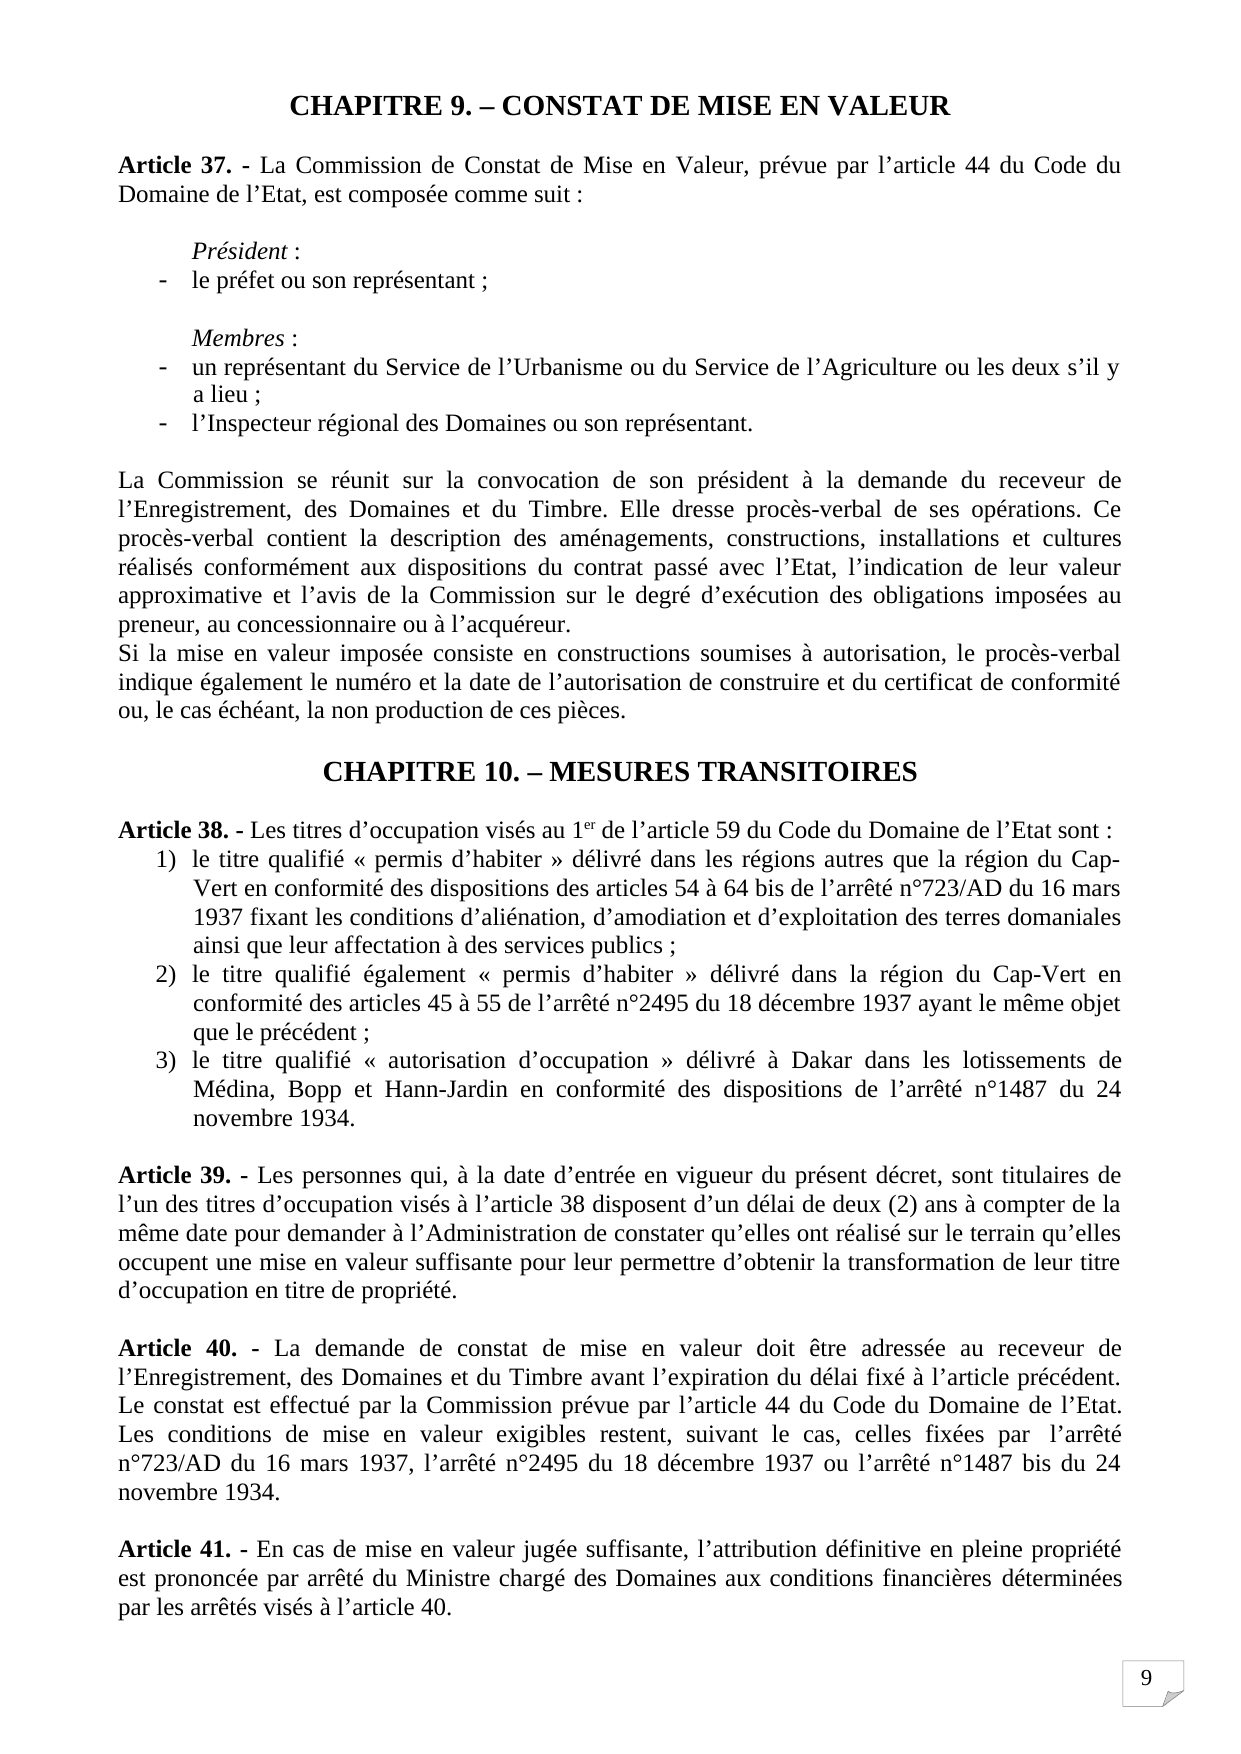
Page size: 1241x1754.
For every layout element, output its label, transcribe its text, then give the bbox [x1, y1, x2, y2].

text La Commission se réunit sur la convocation de son président à la demande du receveur de l’Enregistrement, des Domaines et du Timbre. Elle dresse procès-verbal de ses opérations. Ce procès-verbal contient la description des aménagements, constructions, installations et cultures réalisés conformément aux dispositions du contrat passé avec l’Etat, l’indication de leur valeur approximative et l’avis de la Commission sur le degré d’exécution des obligations imposées au preneur, au concessionnaire ou à l’acquéreur. [118, 466, 1122, 638]
text Article 40. - La demande de constat de mise en valeur doit être adressée au receveur de l’Enregistrement, des Domaines et du Timbre avant l’expiration du délai fixé à l’article précédent. Le constat est effectué par la Commission prévue par l’article 44 du Code du Domaine de l’Etat. Les conditions de mise en valeur exigibles restent, suivant le cas, celles fixées par l’arrêté n°723/AD du 16 mars 1937, l’arrêté n°2495 du 18 décembre 1937 ou l’arrêté n°1487 bis du 24 novembre 1934. [118, 1333, 1122, 1505]
text Article 41. - En cas de mise en valeur jugée suffisante, l’attribution définitive en pleine propriété est prononcée par arrêté du Ministre chargé des Domaines aux conditions financières déterminées par les arrêtés visés à l’article 40. [118, 1534, 1122, 1620]
text Membres : [192, 323, 1148, 351]
picture [1162, 1690, 1181, 1704]
list le préfet ou son représentant ; [155, 265, 1148, 296]
subtitle CHAPITRE 9. – CONSTAT DE MISE EN VALEUR [117, 88, 1123, 122]
text Président : [192, 236, 1148, 265]
list le titre qualifié « permis d’habiter » délivré dans les régions autres que la région du Cap- Vert en conformité des dispositions des articles 54 à 64 bis de l’arrêté n°723/AD du 16 mars 1937 fixant les conditions d’aliénation, d’amodiation et d’exploitation des terres domaniales ainsi que leur affectation à des services publics ; [155, 844, 1122, 959]
list le titre qualifié également « permis d’habiter » délivré dans la région du Cap-Vert en conformité des articles 45 à 55 de l’arrêté n°2495 du 18 décembre 1937 ayant le même objet que le précédent ; [155, 959, 1122, 1046]
list l’Inspecteur régional des Domaines ou son représentant. [155, 408, 1148, 439]
text Article 37. - La Commission de Constat de Mise en Valeur, prévue par l’article 44 du Code du Domaine de l’Etat, est composée comme suit : [118, 150, 1122, 208]
text Article 38. - Les titres d’occupation visés au 1er de l’article 59 du Code du Domaine de l’Etat sont : [118, 816, 1148, 844]
text Si la mise en valeur imposée consiste en constructions soumises à autorisation, le procès-verbal indique également le numéro et la date de l’autorisation de construire et du certificat de conformité ou, le cas échéant, la non production de ces pièces. [118, 638, 1122, 724]
list le titre qualifié « autorisation d’occupation » délivré à Dakar dans les lotissements de Médina, Bopp et Hann-Jardin en conformité des dispositions de l’arrêté n°1487 du 24 novembre 1934. [155, 1046, 1122, 1132]
list un représentant du Service de l’Urbanisme ou du Service de l’Agriculture ou les deux s’il y a lieu ; [155, 353, 1122, 408]
subtitle CHAPITRE 10. – MESURES TRANSITOIRES [117, 754, 1123, 787]
picture [1165, 1693, 1178, 1703]
picture [1164, 1692, 1184, 1707]
text Article 39. - Les personnes qui, à la date d’entrée en vigueur du présent décret, sont titulaires de l’un des titres d’occupation visés à l’article 38 disposent d’un délai de deux (2) ans à compter de la même date pour demander à l’Administration de constater qu’elles ont réalisé sur le terrain qu’elles occupent une mise en valeur suffisante pour leur permettre d’obtenir la transformation de leur titre d’occupation en titre de propriété. [118, 1161, 1122, 1304]
